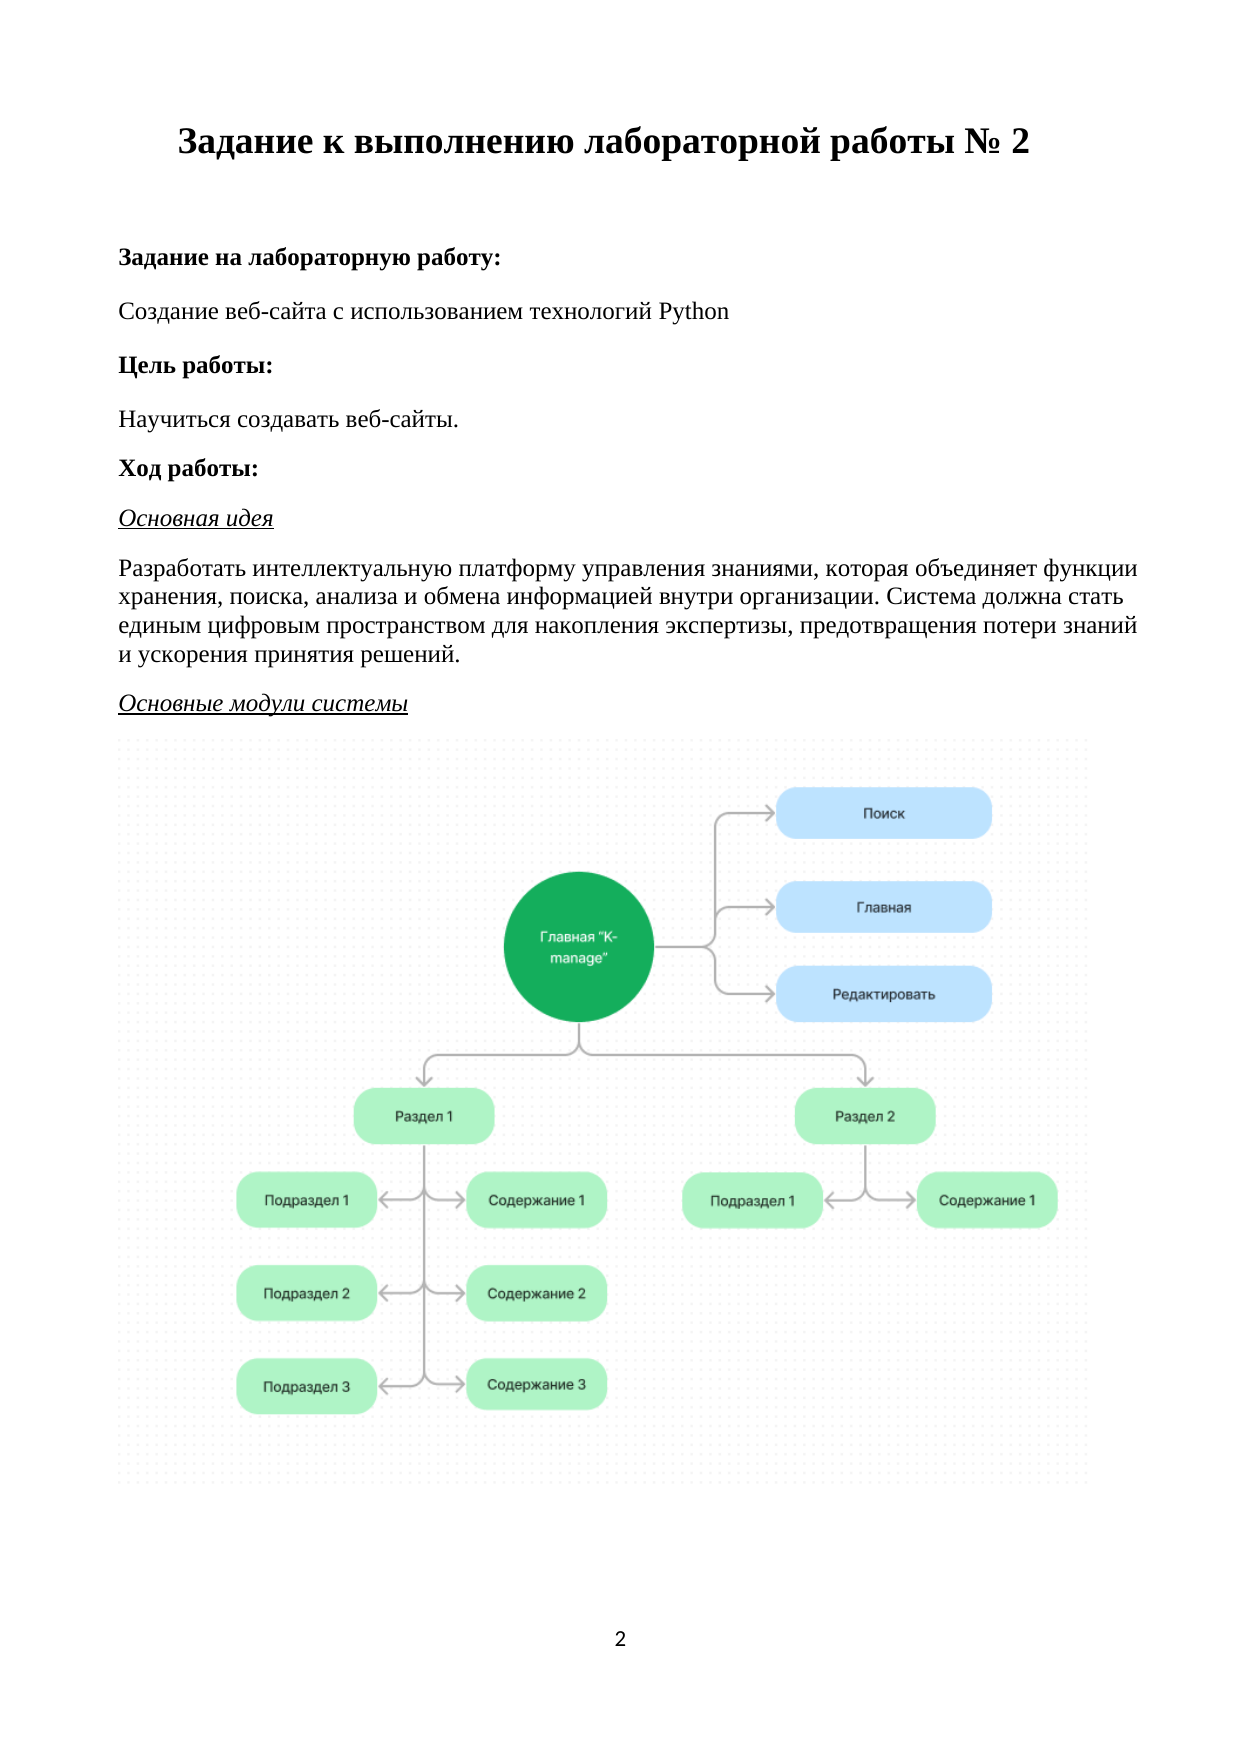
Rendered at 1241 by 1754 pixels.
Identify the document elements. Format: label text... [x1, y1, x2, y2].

text Создание веб-сайта с использованием технологий Python [118, 296, 1152, 325]
picture [118, 738, 1093, 1486]
text Основная идея [118, 503, 1152, 532]
text Ход работы: [118, 453, 1152, 482]
text Основные модули системы [118, 688, 1152, 717]
text Разработать интеллектуальную платформу управления знаниями, которая объединяет функции хранения, поиска, анализа и обмена информацией внутри организации. Система должна стать единым цифровым пространством для накопления экспертизы, предотвращения потери знаний и ускорения принятия решений. [118, 553, 1152, 668]
text Задание на лабораторную работу: [118, 242, 1152, 271]
text Задание к выполнению лабораторной работы № 2 [177, 118, 1152, 161]
text Научиться создавать веб-сайты. [118, 404, 1152, 433]
text Цель работы: [118, 350, 1152, 379]
